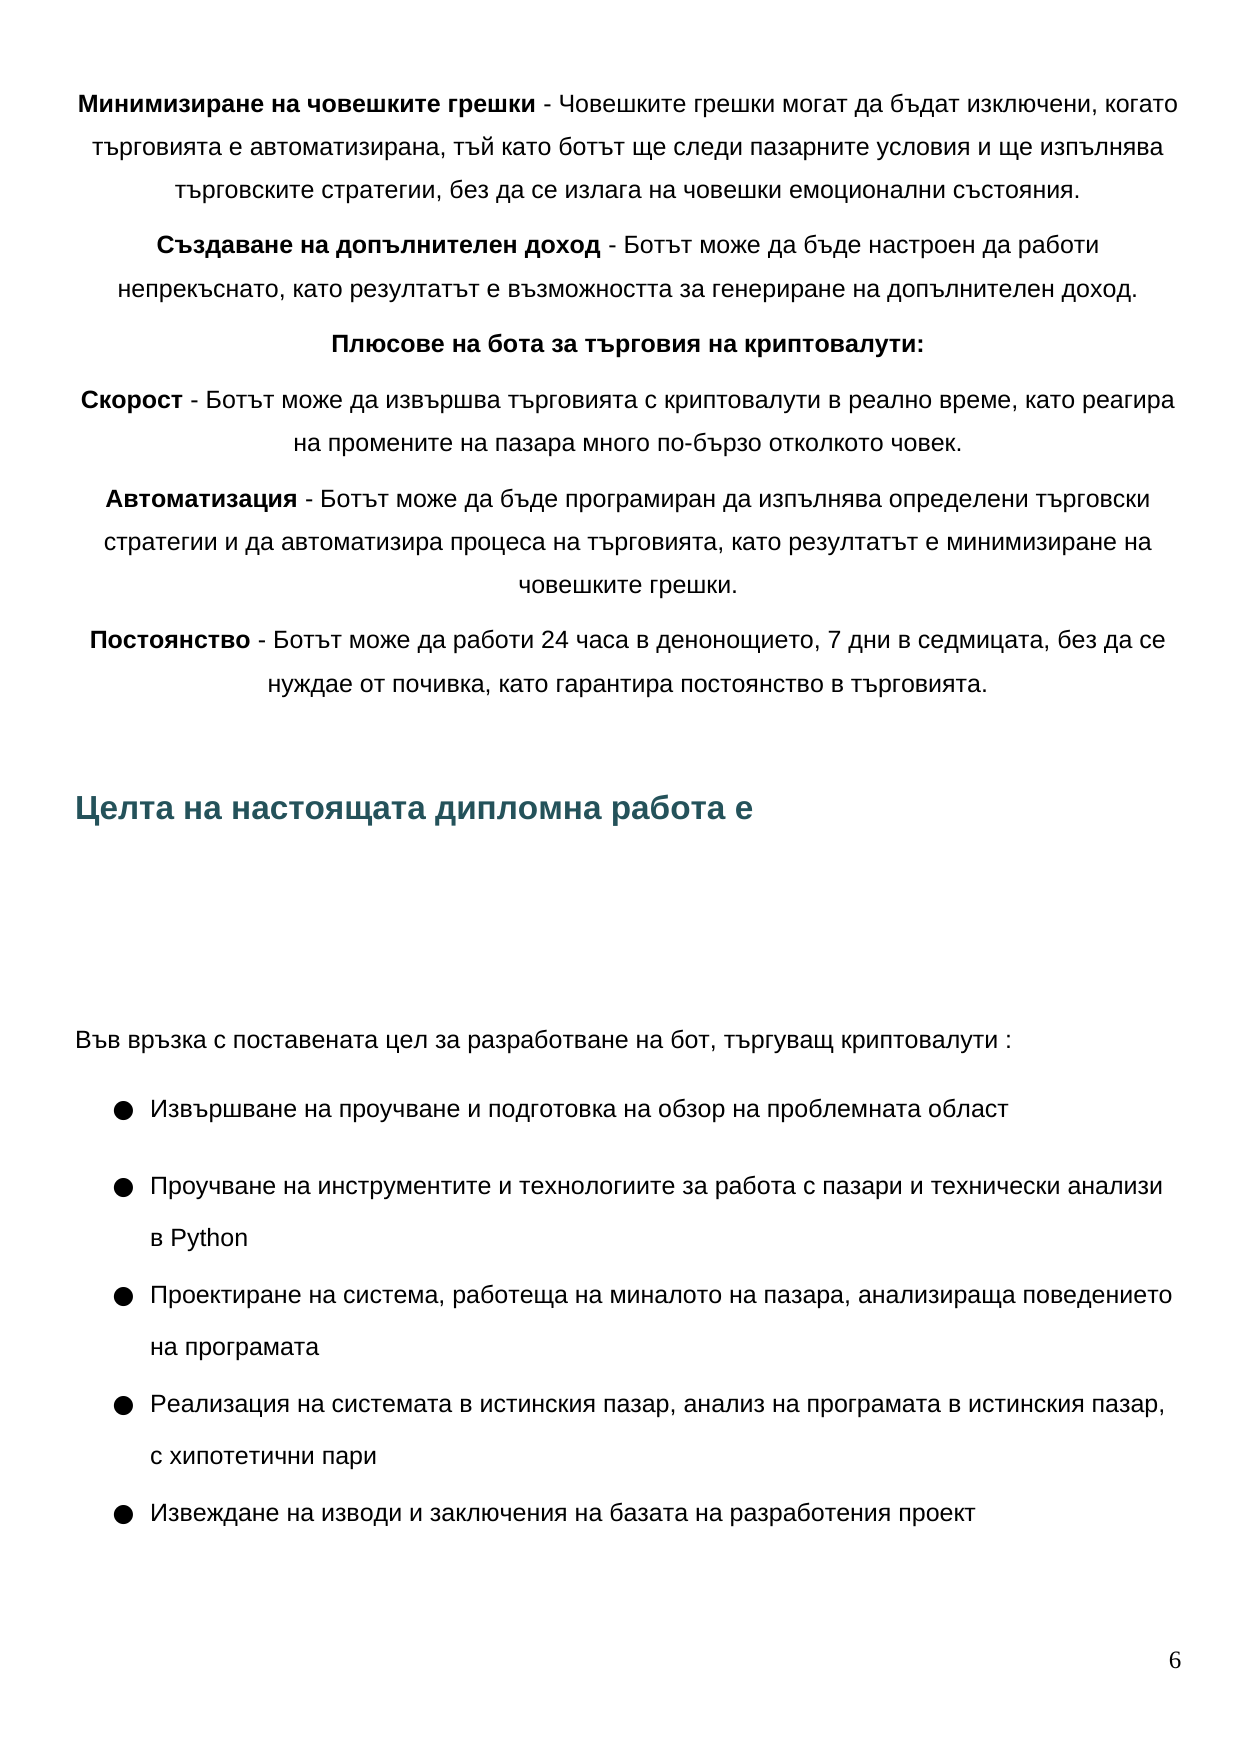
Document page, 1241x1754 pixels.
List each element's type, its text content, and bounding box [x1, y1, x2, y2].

text Създаване на допълнителен доход - Ботът може да бъде настроен да работи непрекъснато, като резултатът е възможността за генериране на допълнителен доход. [75, 231, 1181, 302]
text Постоянство - Ботът може да работи 24 часа в денонощието, 7 дни в седмицата, без да се нуждае от почивка, като гарантира постоянство в търговията. [75, 626, 1181, 697]
list Проектиране на система, работеща на миналото на пазара, анализираща поведението на програмата [112, 1266, 1181, 1361]
text Автоматизация - Ботът може да бъде програмиран да изпълнява определени търговски стратегии и да автоматизира процеса на търговията, като резултатът е минимизиране на човешките грешки. [75, 484, 1181, 599]
subtitle Целта на настоящата дипломна работа е [75, 788, 1181, 827]
list Проучване на инструментите и технологиите за работа с пазари и технически анализи в Python [112, 1158, 1181, 1252]
text Плюсове на бота за търговия на криптовалути: [75, 329, 1181, 358]
text Във връзка с поставената цел за разработване на бот, търгуващ криптовалути : [75, 1025, 1181, 1054]
list Реализация на системата в истинския пазар, анализ на програмата в истинския пазар, с хипотетични пари [112, 1375, 1181, 1469]
text Минимизиране на човешките грешки - Човешките грешки могат да бъдат изключени, когато търговията е автоматизирана, тъй като ботът ще следи пазарните условия и ще изпълнява търговските стратегии, без да се излага на човешки емоционални състояния. [75, 89, 1181, 204]
list Извеждане на изводи и заключения на базата на разработения проект [112, 1484, 1181, 1535]
list Извършване на проучване и подготовка на обзор на проблемната област [112, 1081, 1181, 1132]
text Скорост - Ботът може да извършва търговията с криптовалути в реално време, като реагира на промените на пазара много по-бързо отколкото човек. [75, 385, 1181, 457]
